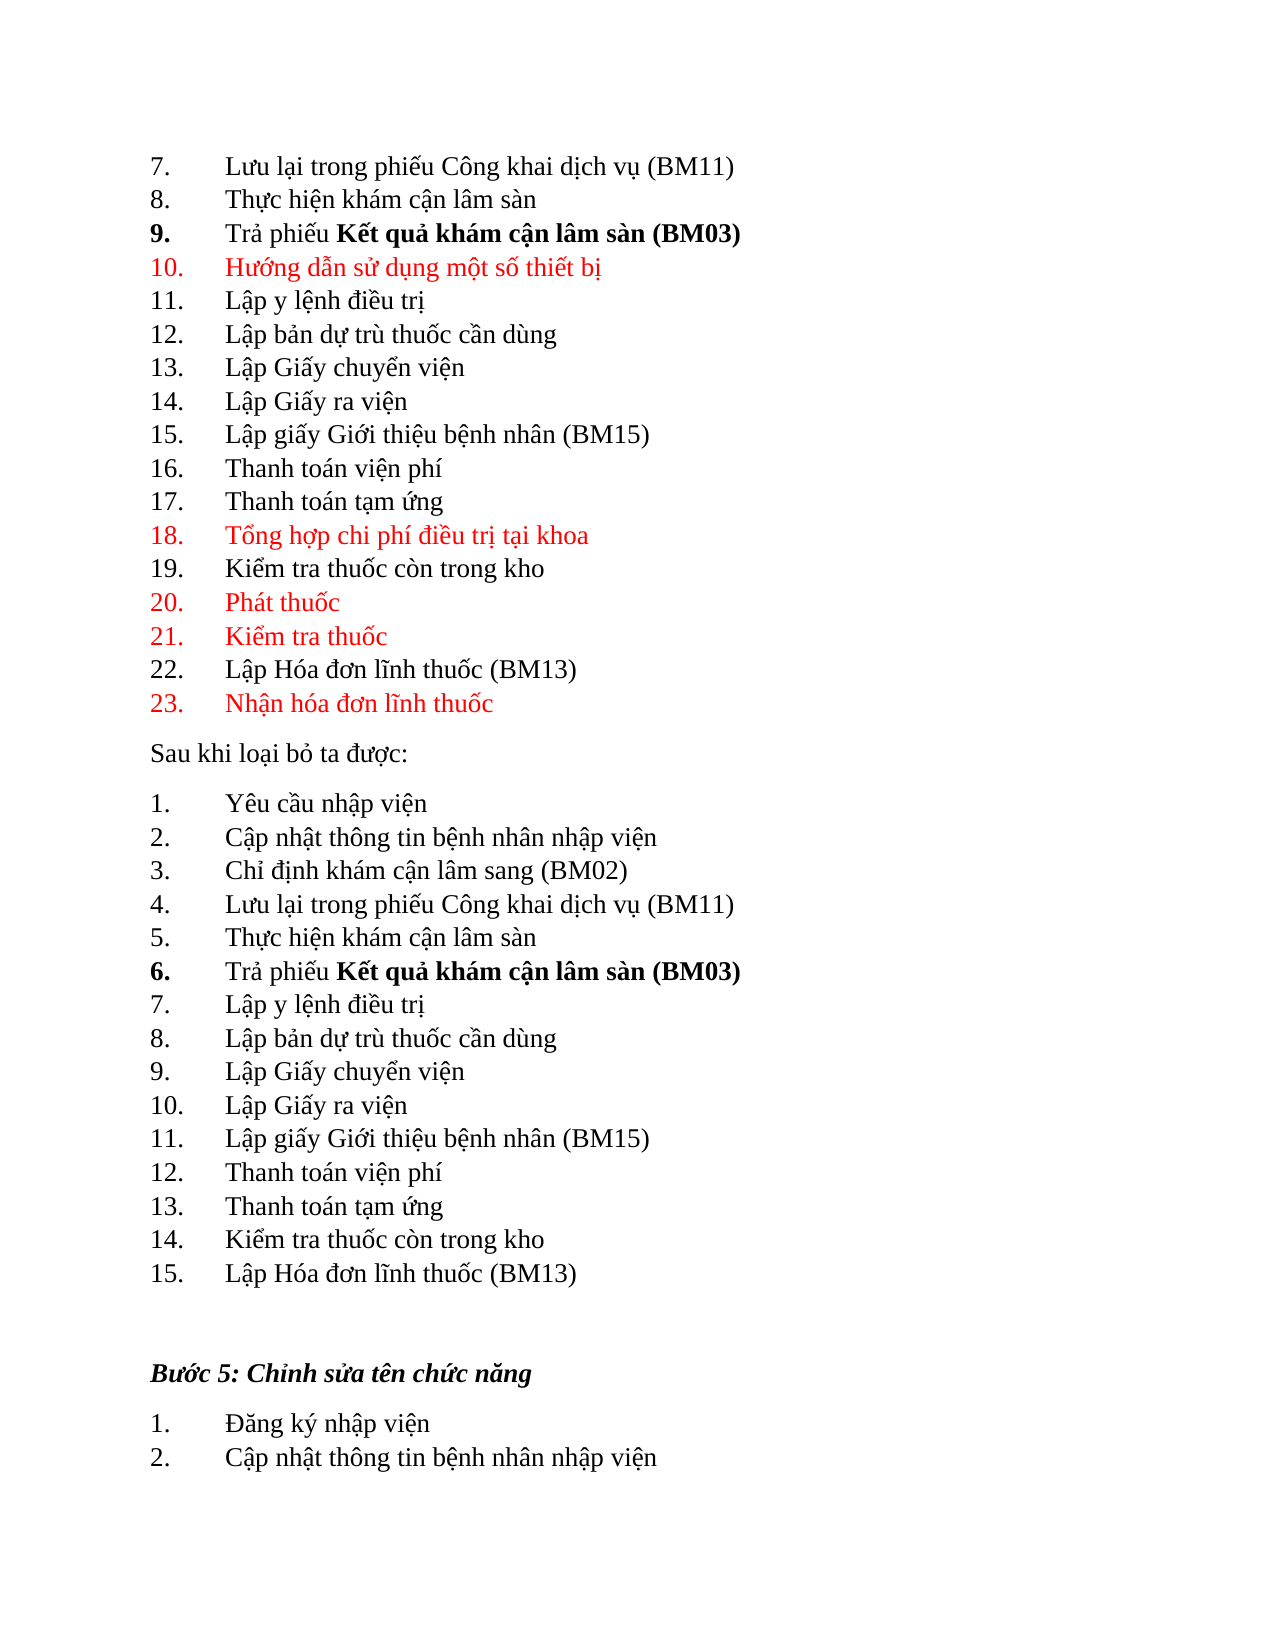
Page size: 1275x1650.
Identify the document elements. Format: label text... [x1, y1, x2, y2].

list Cập nhật thông tin bệnh nhân nhập viện [150, 1441, 1125, 1472]
list Thực hiện khám cận lâm sàn [150, 183, 1125, 215]
list Kiểm tra thuốc còn trong kho [150, 1223, 1125, 1254]
list Lập bản dự trù thuốc cần dùng [150, 1022, 1125, 1053]
list Phát thuốc [150, 586, 1125, 617]
list Tổng hợp chi phí điều trị tại khoa [150, 519, 1125, 550]
list Kiểm tra thuốc [150, 619, 1125, 651]
list Hướng dẫn sử dụng một số thiết bị [150, 251, 1125, 282]
list Lập Giấy ra viện [150, 1089, 1125, 1120]
text Sau khi loại bỏ ta được: [150, 737, 1125, 768]
list Lập giấy Giới thiệu bệnh nhân (BM15) [150, 1122, 1125, 1154]
list Trả phiếu Kết quả khám cận lâm sàn (BM03) [150, 217, 1125, 248]
list Thực hiện khám cận lâm sàn [150, 921, 1125, 952]
list Lập Giấy chuyển viện [150, 351, 1125, 382]
list Kiểm tra thuốc còn trong kho [150, 552, 1125, 584]
list Thanh toán tạm ứng [150, 1189, 1125, 1221]
list Lưu lại trong phiếu Công khai dịch vụ (BM11) [150, 150, 1125, 181]
list Trả phiếu Kết quả khám cận lâm sàn (BM03) [150, 955, 1125, 986]
list Thanh toán viện phí [150, 1156, 1125, 1187]
list Lập Giấy chuyển viện [150, 1055, 1125, 1087]
list Thanh toán viện phí [150, 452, 1125, 483]
list Thanh toán tạm ứng [150, 485, 1125, 517]
list Đăng ký nhập viện [150, 1407, 1125, 1438]
list Lập Hóa đơn lĩnh thuốc (BM13) [150, 653, 1125, 684]
list Lập y lệnh điều trị [150, 284, 1125, 315]
list Nhận hóa đơn lĩnh thuốc [150, 687, 1125, 718]
list Lập Hóa đơn lĩnh thuốc (BM13) [150, 1257, 1125, 1288]
list Lập y lệnh điều trị [150, 988, 1125, 1019]
list Lập bản dự trù thuốc cần dùng [150, 318, 1125, 349]
list Lập giấy Giới thiệu bệnh nhân (BM15) [150, 418, 1125, 449]
list Yêu cầu nhập viện [150, 787, 1125, 818]
list Cập nhật thông tin bệnh nhân nhập viện [150, 821, 1125, 852]
list Lập Giấy ra viện [150, 385, 1125, 416]
list Lưu lại trong phiếu Công khai dịch vụ (BM11) [150, 888, 1125, 919]
list Chỉ định khám cận lâm sang (BM02) [150, 854, 1125, 885]
text Bước 5: Chỉnh sửa tên chức năng [150, 1357, 1125, 1388]
